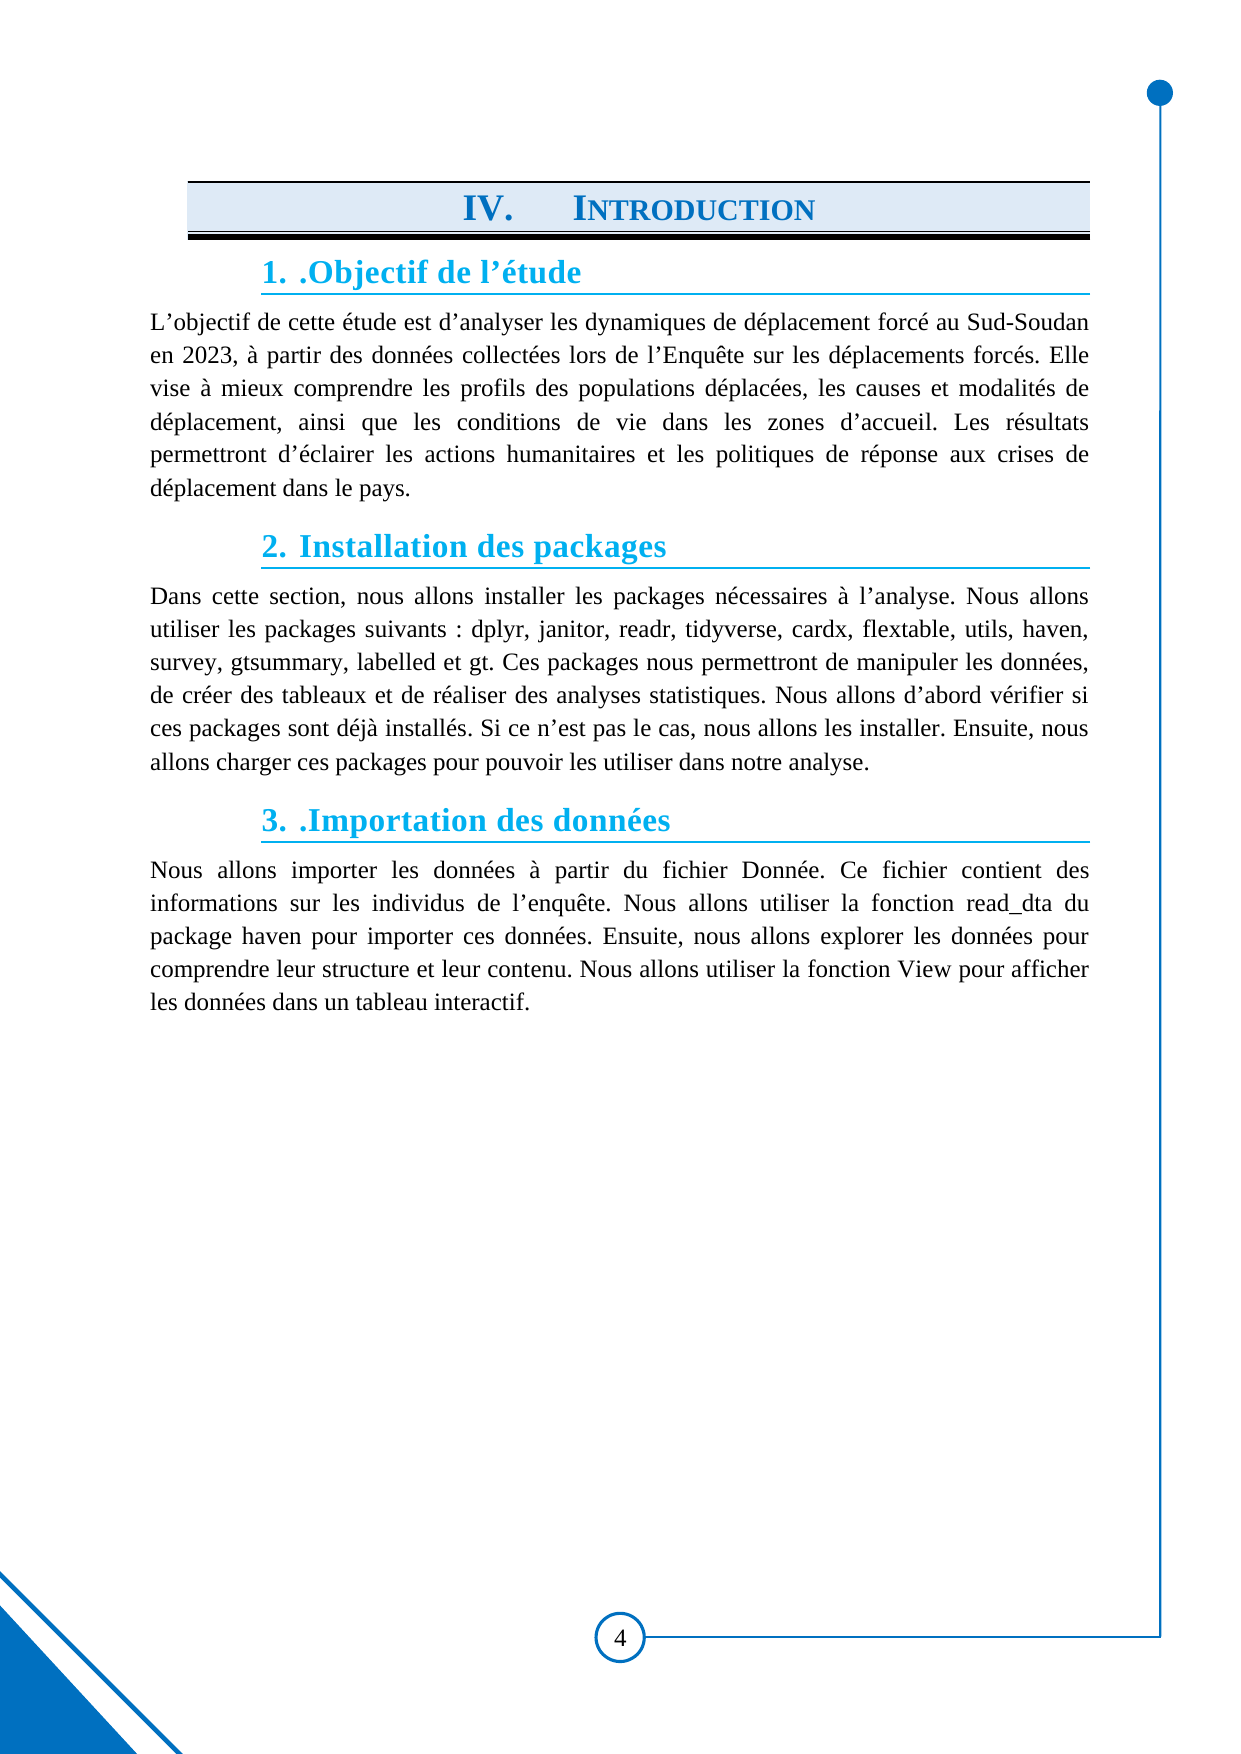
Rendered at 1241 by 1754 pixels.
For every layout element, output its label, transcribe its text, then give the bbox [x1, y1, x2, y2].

subtitle Introduction [187, 182, 1090, 240]
subtitle .Importation des données [261, 800, 1090, 841]
subtitle Installation des packages [261, 526, 1090, 567]
subtitle .Objectif de l’étude [261, 252, 1090, 293]
